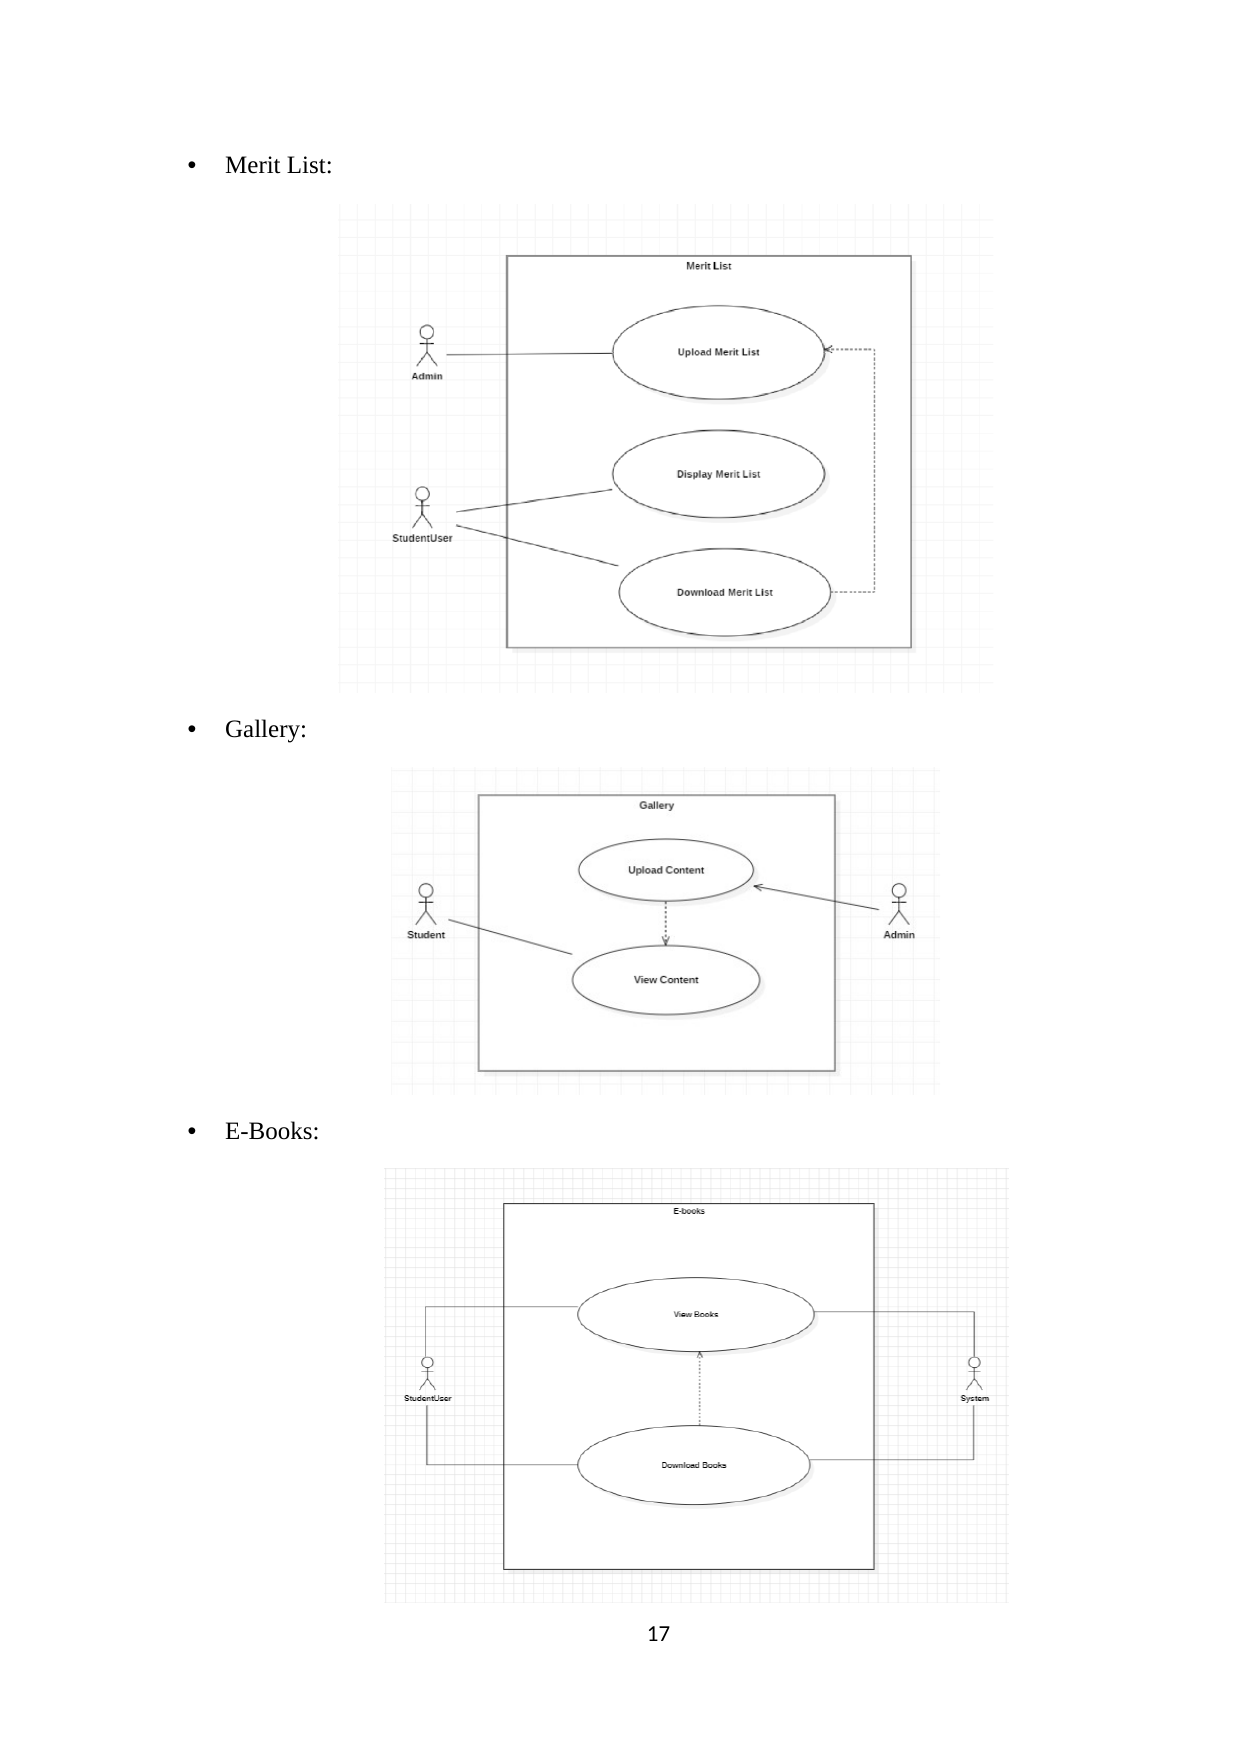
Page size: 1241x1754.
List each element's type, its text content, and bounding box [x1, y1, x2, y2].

list Gallery: [187, 714, 1168, 743]
picture [384, 1168, 1009, 1603]
picture [337, 203, 994, 693]
list E-Books: [187, 1116, 1168, 1145]
list Merit List: [187, 151, 1168, 179]
picture [391, 767, 941, 1095]
